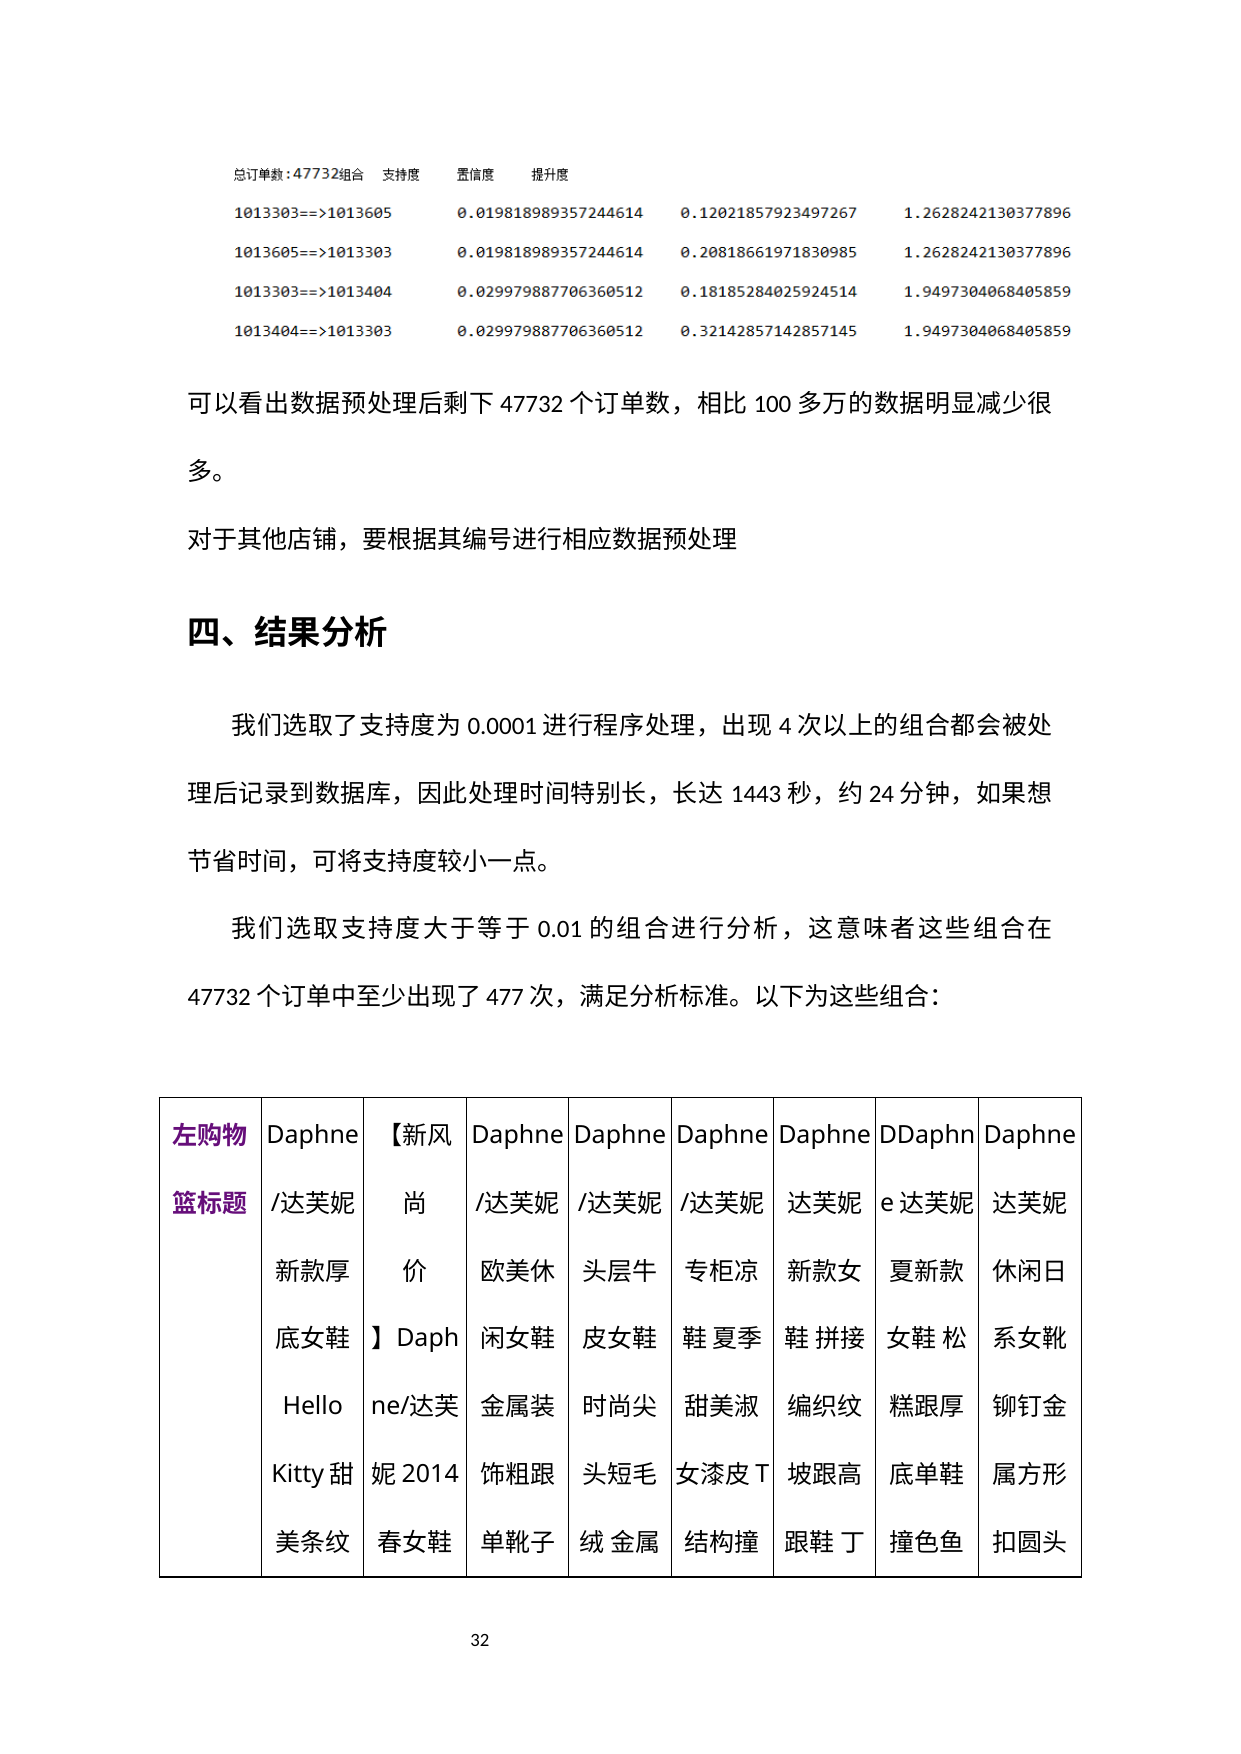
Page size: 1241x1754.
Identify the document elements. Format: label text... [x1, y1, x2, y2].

subtitle 结果分析 [187, 596, 1053, 664]
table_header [979, 1098, 1081, 1576]
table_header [569, 1098, 671, 1576]
text 我们选取支持度大于等于0.01的组合进行分析，这意味者这些组合在47732个订单中至少出现了477次，满足分析标准。以下为这些组合： [187, 893, 1053, 1029]
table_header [364, 1098, 466, 1576]
text 对于其他店铺，要根据其编号进行相应数据预处理 [187, 503, 1053, 571]
text 可以看出数据预处理后剩下47732个订单数，相比100多万的数据明显减少很多。 [187, 368, 1053, 503]
table_header 左购物篮标题 [160, 1098, 261, 1576]
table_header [672, 1098, 773, 1576]
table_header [262, 1098, 363, 1576]
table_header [774, 1098, 875, 1576]
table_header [467, 1098, 568, 1576]
picture [231, 163, 1096, 359]
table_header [876, 1098, 978, 1576]
text 我们选取了支持度为0.0001进行程序处理，出现4次以上的组合都会被处理后记录到数据库，因此处理时间特别长，长达1443秒，约24分钟，如果想节省时间，可将支持度较小一点。 [187, 689, 1053, 893]
